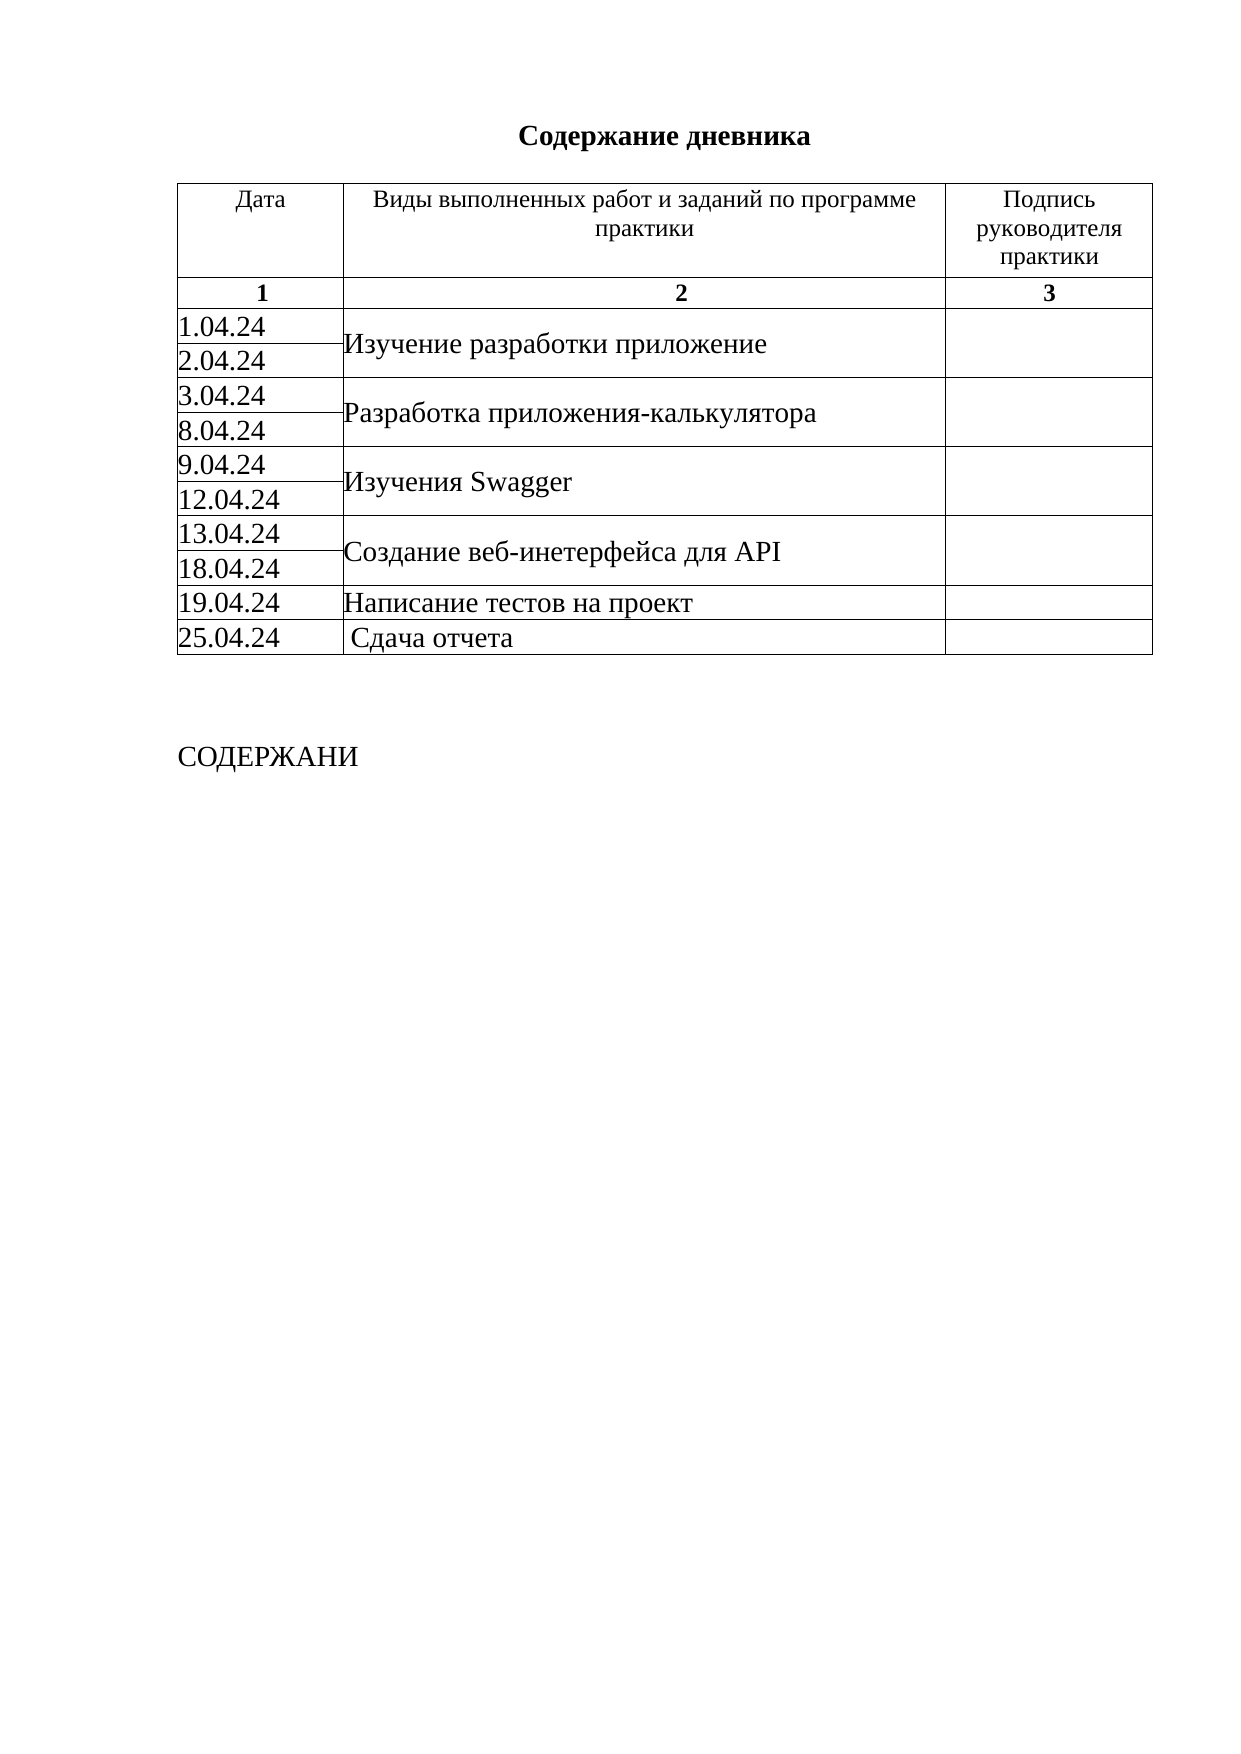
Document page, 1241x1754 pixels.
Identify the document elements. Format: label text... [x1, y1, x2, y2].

table_cell 8.04.24 [178, 413, 343, 446]
table_cell 2 [344, 278, 945, 308]
table_cell Изучения Swagger [344, 447, 945, 515]
table_cell Сдача отчета [344, 620, 945, 654]
table_cell 12.04.24 [178, 482, 343, 515]
text Содержание дневника [177, 118, 1152, 152]
table_cell Изучение разработки приложение [344, 309, 945, 377]
table_cell 2.04.24 [178, 344, 343, 377]
table_cell 25.04.24 [178, 620, 343, 654]
table_cell 19.04.24 [178, 586, 343, 619]
table_cell 3 [946, 278, 1152, 308]
table_cell Написание тестов на проект [344, 586, 945, 619]
table_cell [946, 378, 1152, 446]
table_header Дата [178, 184, 343, 277]
table_cell 3.04.24 [178, 378, 343, 412]
table_cell [946, 516, 1152, 584]
table_cell 18.04.24 [178, 551, 343, 584]
table_cell Создание веб-инетерфейса для API [344, 516, 945, 584]
table_cell 1.04.24 [178, 309, 343, 342]
table_cell 13.04.24 [178, 516, 343, 550]
table_header Подпись руководителя практики [946, 184, 1152, 277]
table_cell 1 [178, 278, 343, 308]
table_cell [946, 586, 1152, 619]
table_cell [946, 447, 1152, 515]
table_cell [946, 309, 1152, 377]
table_header Виды выполненных работ и заданий по программе практики [344, 184, 945, 277]
table_cell 9.04.24 [178, 447, 343, 481]
table_cell [946, 620, 1152, 654]
table_cell Разработка приложения-калькулятора [344, 378, 945, 446]
